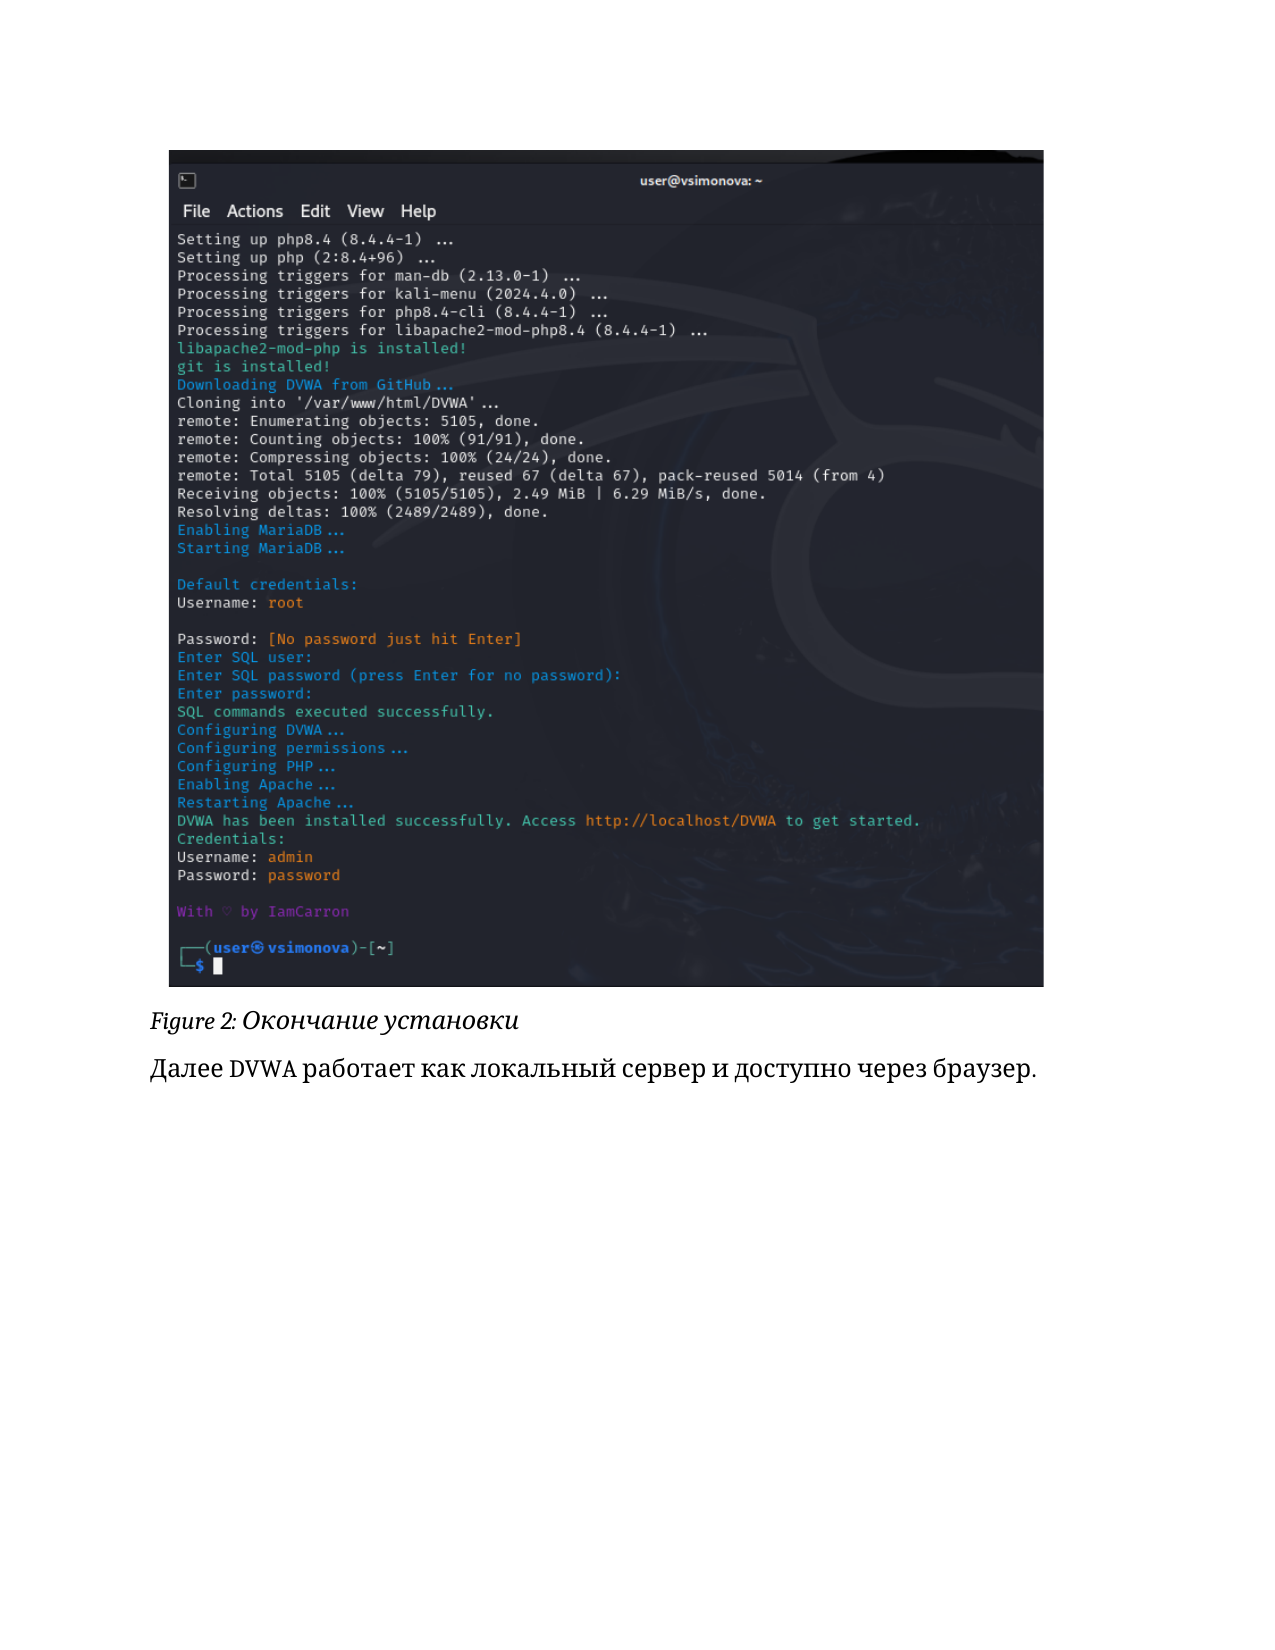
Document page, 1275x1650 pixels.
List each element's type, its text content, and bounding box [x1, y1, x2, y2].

text Далее DVWA работает как локальный сервер и доступно через браузер. [150, 1055, 1125, 1083]
text Figure 2: Окончание установки [150, 1007, 1125, 1036]
picture [168, 150, 1044, 987]
